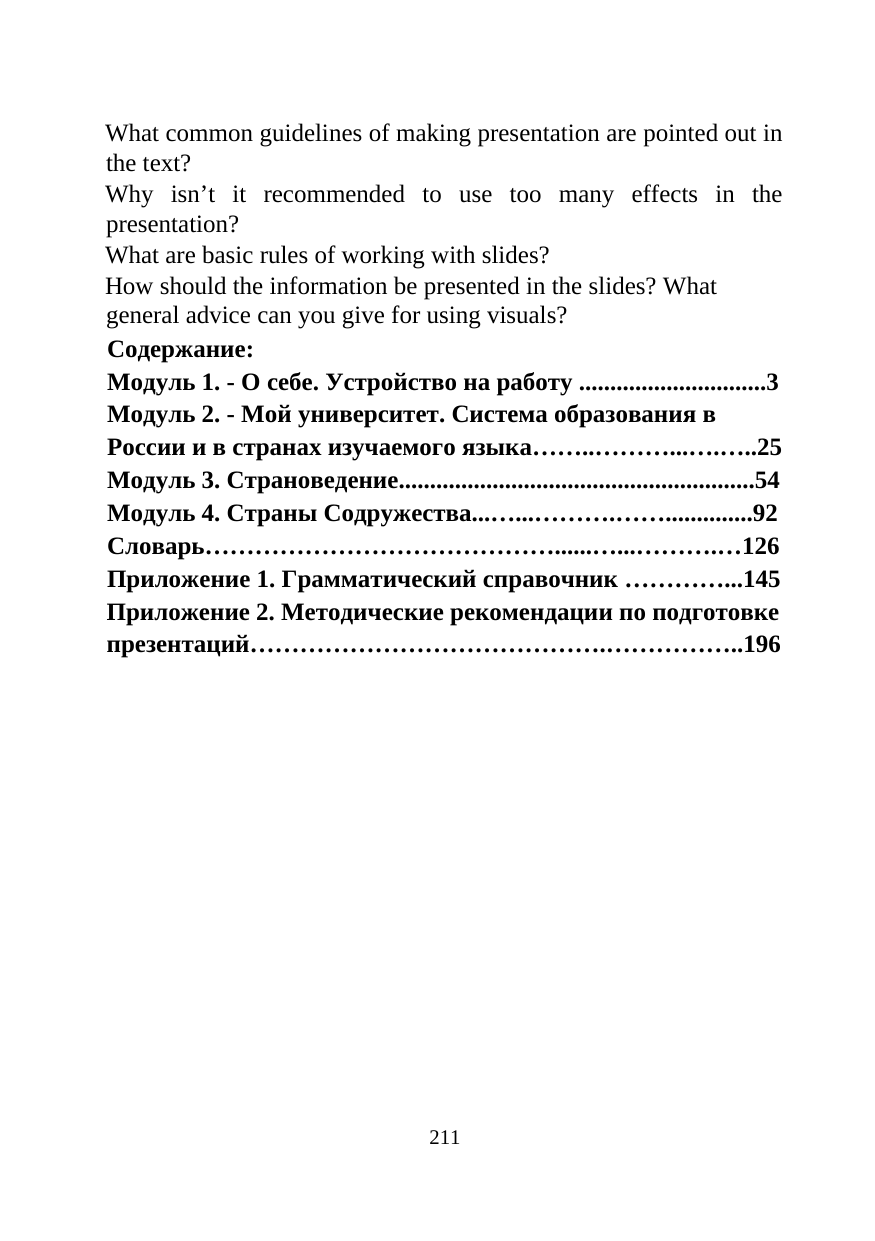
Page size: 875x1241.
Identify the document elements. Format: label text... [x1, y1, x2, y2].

text Why isn’t it recommended to use too many effects in the presentation? [105, 179, 783, 237]
text Словарь……………………………………......…...……….…126 [106, 531, 784, 560]
text Содержание: [106, 334, 784, 362]
text What are basic rules of working with slides? [105, 240, 783, 268]
text Модуль 1. - О себе. Устройство на работу ..............................3 [106, 367, 784, 395]
text Модуль 2. - Мой университет. Система образования в [106, 399, 784, 428]
text Модуль 4. Страны Содружества...…...……….……..............92 [106, 498, 784, 527]
text What common guidelines of making presentation are pointed out in the text? [105, 118, 783, 177]
text How should the information be presented in the slides? What general advice can you give for using visuals? [105, 271, 718, 329]
text России и в странах изучаемого языка……..………...….…..25 [106, 432, 784, 461]
text Модуль 3. Страноведение.........................................................54 [106, 465, 784, 494]
text Приложение 1. Грамматический справочник …………...145 Приложение 2. Методические рекомендации по подготовке презентаций…………………………………….……………..196 [106, 564, 784, 658]
